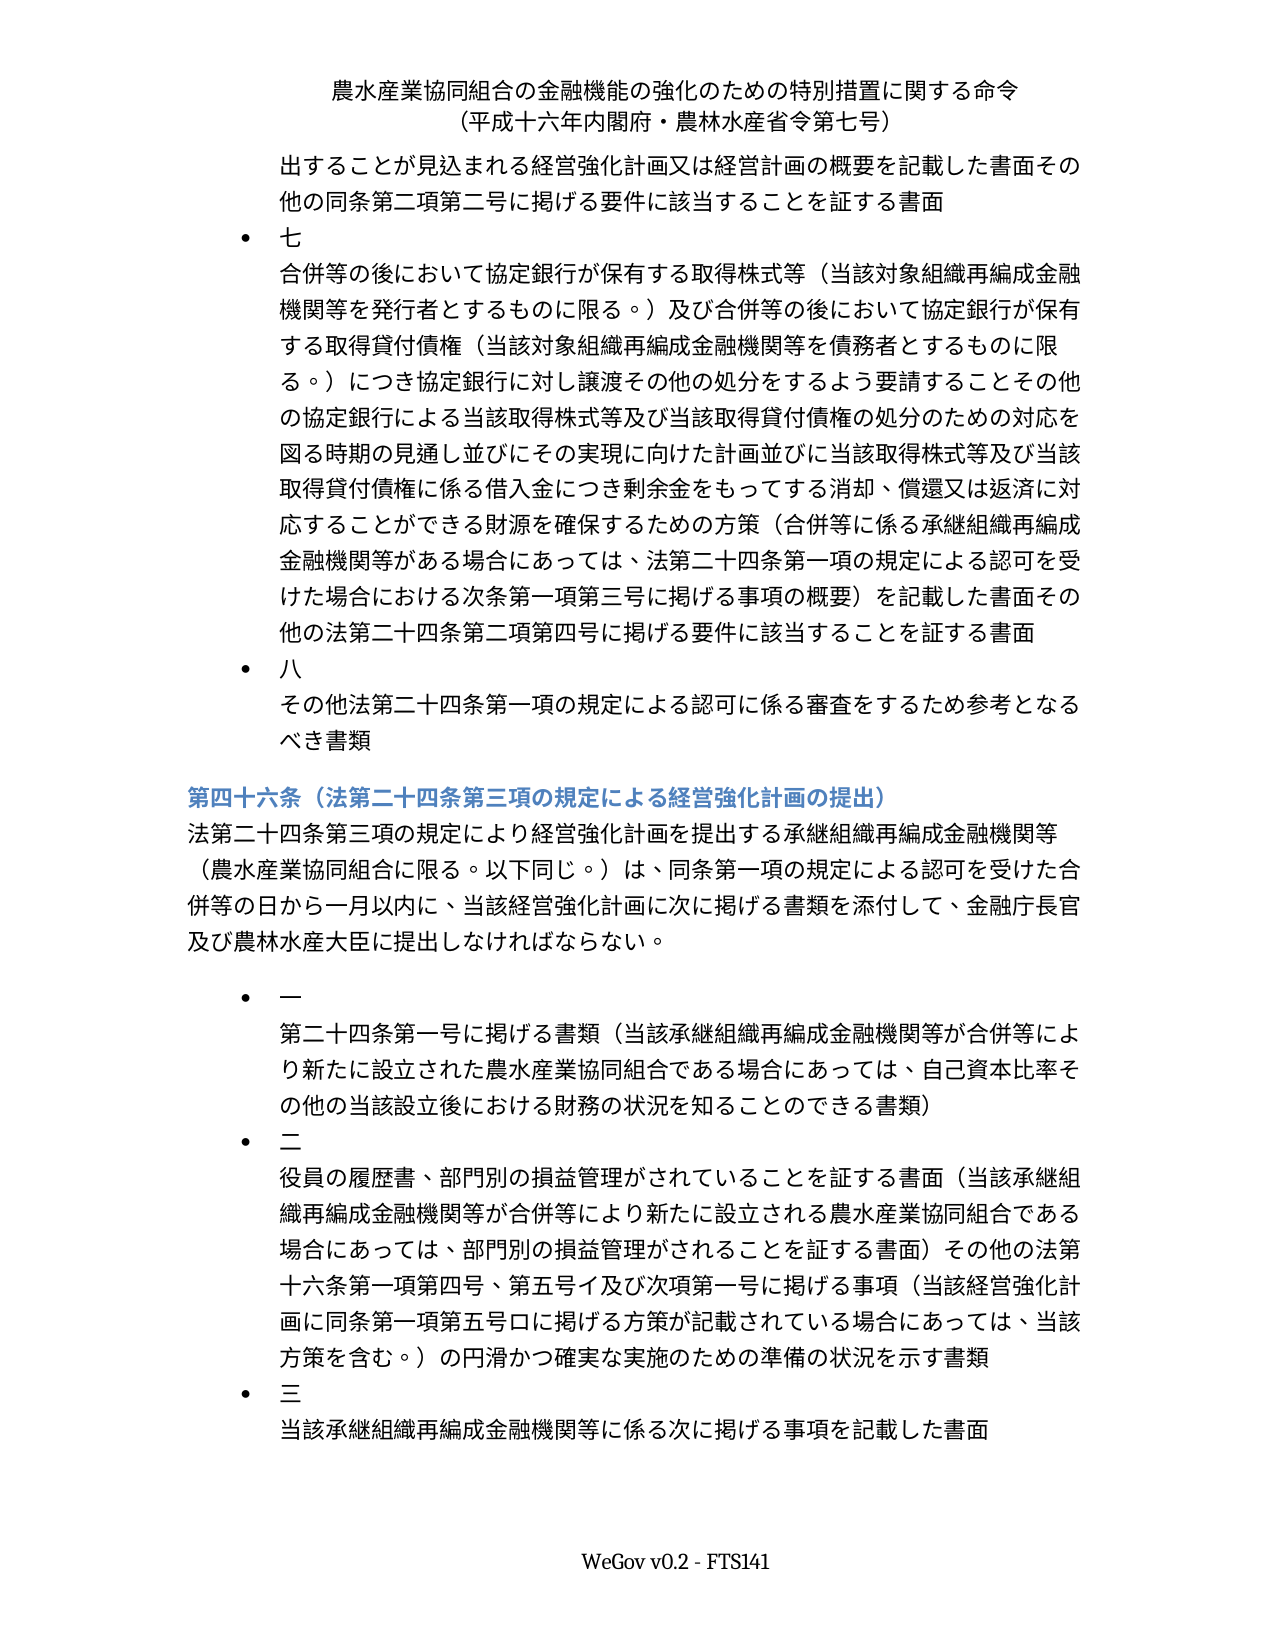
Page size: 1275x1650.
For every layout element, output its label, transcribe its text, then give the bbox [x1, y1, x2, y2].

subtitle 第四十六条（法第二十四条第三項の規定による経営強化計画の提出） [187, 782, 1087, 813]
list 八 その他法第二十四条第一項の規定による認可に係る審査をするため参考となるべき書類 [242, 653, 1087, 756]
text 法第二十四条第三項の規定により経営強化計画を提出する承継組織再編成金融機関等（農水産業協同組合に限る。以下同じ。）は、同条第一項の規定による認可を受けた合併等の日から一月以内に、当該経営強化計画に次に掲げる書類を添付して、金融庁長官及び農林水産大臣に提出しなければならない。 [187, 818, 1087, 957]
list 七 合併等の後において協定銀行が保有する取得株式等（当該対象組織再編成金融機関等を発行者とするものに限る。）及び合併等の後において協定銀行が保有する取得貸付債権（当該対象組織再編成金融機関等を債務者とするものに限る。）につき協定銀行に対し譲渡その他の処分をするよう要請することその他の協定銀行による当該取得株式等及び当該取得貸付債権の処分のための対応を図る時期の見通し並びにその実現に向けた計画並びに当該取得株式等及び当該取得貸付債権に係る借入金につき剰余金をもってする消却、償還又は返済に対応することができる財源を確保するための方策（合併等に係る承継組織再編成金融機関等がある場合にあっては、法第二十四条第一項の規定による認可を受けた場合における次条第一項第三号に掲げる事項の概要）を記載した書面その他の法第二十四条第二項第四号に掲げる要件に該当することを証する書面 [242, 222, 1087, 648]
list 二 役員の履歴書、部門別の損益管理がされていることを証する書面（当該承継組織再編成金融機関等が合併等により新たに設立される農水産業協同組合である場合にあっては、部門別の損益管理がされることを証する書面）その他の法第十六条第一項第四号、第五号イ及び次項第一号に掲げる事項（当該経営強化計画に同条第一項第五号ロに掲げる方策が記載されている場合にあっては、当該方策を含む。）の円滑かつ確実な実施のための準備の状況を示す書類 [242, 1126, 1087, 1373]
list 三 当該承継組織再編成金融機関等に係る次に掲げる事項を記載した書面 [242, 1378, 1087, 1445]
list 一 第二十四条第一号に掲げる書類（当該承継組織再編成金融機関等が合併等により新たに設立された農水産業協同組合である場合にあっては、自己資本比率その他の当該設立後における財務の状況を知ることのできる書類） [242, 982, 1087, 1121]
